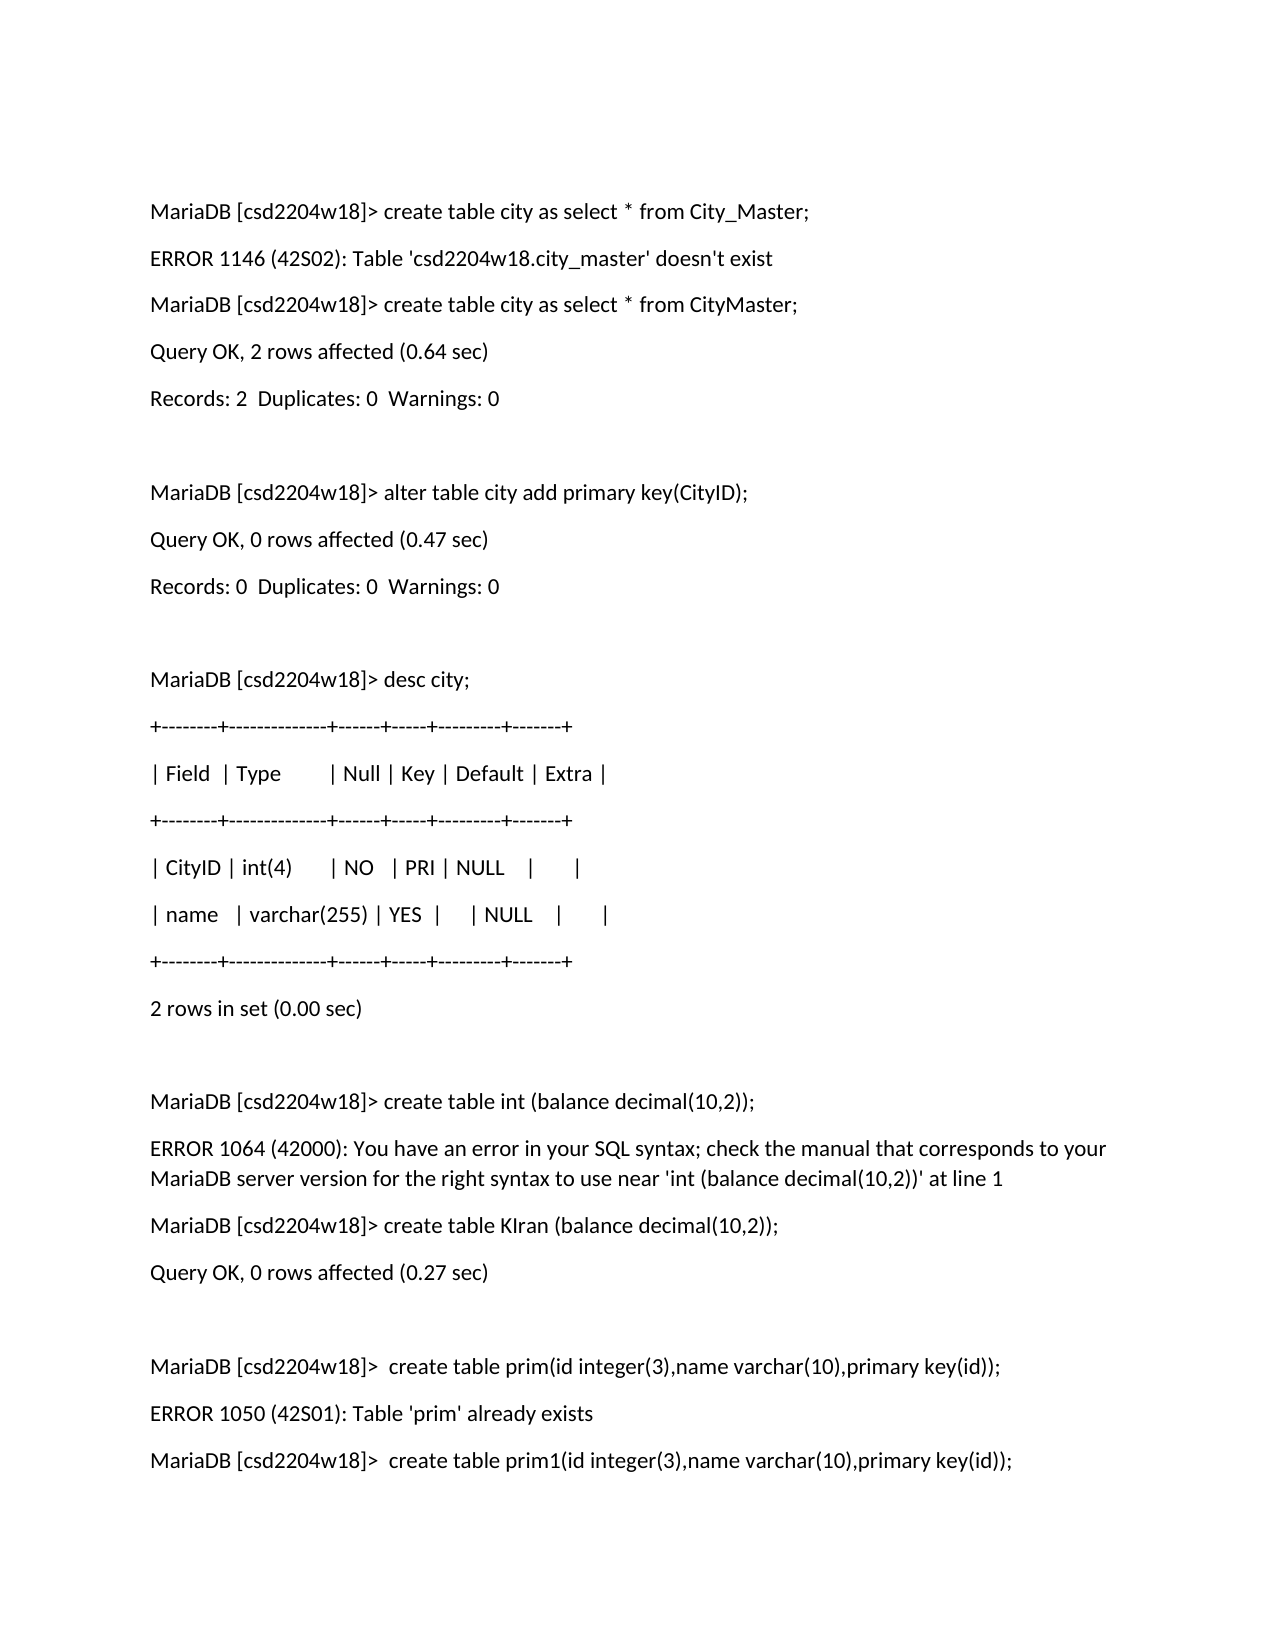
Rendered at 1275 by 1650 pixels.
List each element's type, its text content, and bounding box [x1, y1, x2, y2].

text Query OK, 2 rows affected (0.64 sec) [150, 337, 1125, 366]
text ERROR 1064 (42000): You have an error in your SQL syntax; check the manual that corresponds to your MariaDB server version for the right syntax to use near 'int (balance decimal(10,2))' at line 1 [150, 1134, 1125, 1193]
text +--------+--------------+------+-----+---------+-------+ [150, 947, 1125, 975]
text +--------+--------------+------+-----+---------+-------+ [150, 806, 1125, 834]
text ERROR 1146 (42S02): Table 'csd2204w18.city_master' doesn't exist [150, 244, 1125, 272]
text MariaDB [csd2204w18]> create table prim(id integer(3),name varchar(10),primary key(id)); [150, 1352, 1125, 1380]
text 2 rows in set (0.00 sec) [150, 994, 1125, 1022]
text | CityID | int(4) | NO | PRI | NULL | | [150, 853, 1125, 881]
text MariaDB [csd2204w18]> create table int (balance decimal(10,2)); [150, 1087, 1125, 1116]
text MariaDB [csd2204w18]> desc city; [150, 666, 1125, 694]
text Records: 2 Duplicates: 0 Warnings: 0 [150, 384, 1125, 412]
text MariaDB [csd2204w18]> create table city as select * from City_Master; [150, 197, 1125, 225]
text MariaDB [csd2204w18]> create table KIran (balance decimal(10,2)); [150, 1211, 1125, 1239]
text MariaDB [csd2204w18]> create table prim1(id integer(3),name varchar(10),primary key(id)); [150, 1446, 1125, 1474]
text | name | varchar(255) | YES | | NULL | | [150, 900, 1125, 928]
text Query OK, 0 rows affected (0.47 sec) [150, 525, 1125, 553]
text ERROR 1050 (42S01): Table 'prim' already exists [150, 1399, 1125, 1427]
text Records: 0 Duplicates: 0 Warnings: 0 [150, 572, 1125, 600]
text Query OK, 0 rows affected (0.27 sec) [150, 1258, 1125, 1286]
text MariaDB [csd2204w18]> alter table city add primary key(CityID); [150, 478, 1125, 506]
text +--------+--------------+------+-----+---------+-------+ [150, 712, 1125, 741]
text MariaDB [csd2204w18]> create table city as select * from CityMaster; [150, 291, 1125, 319]
text | Field | Type | Null | Key | Default | Extra | [150, 759, 1125, 787]
